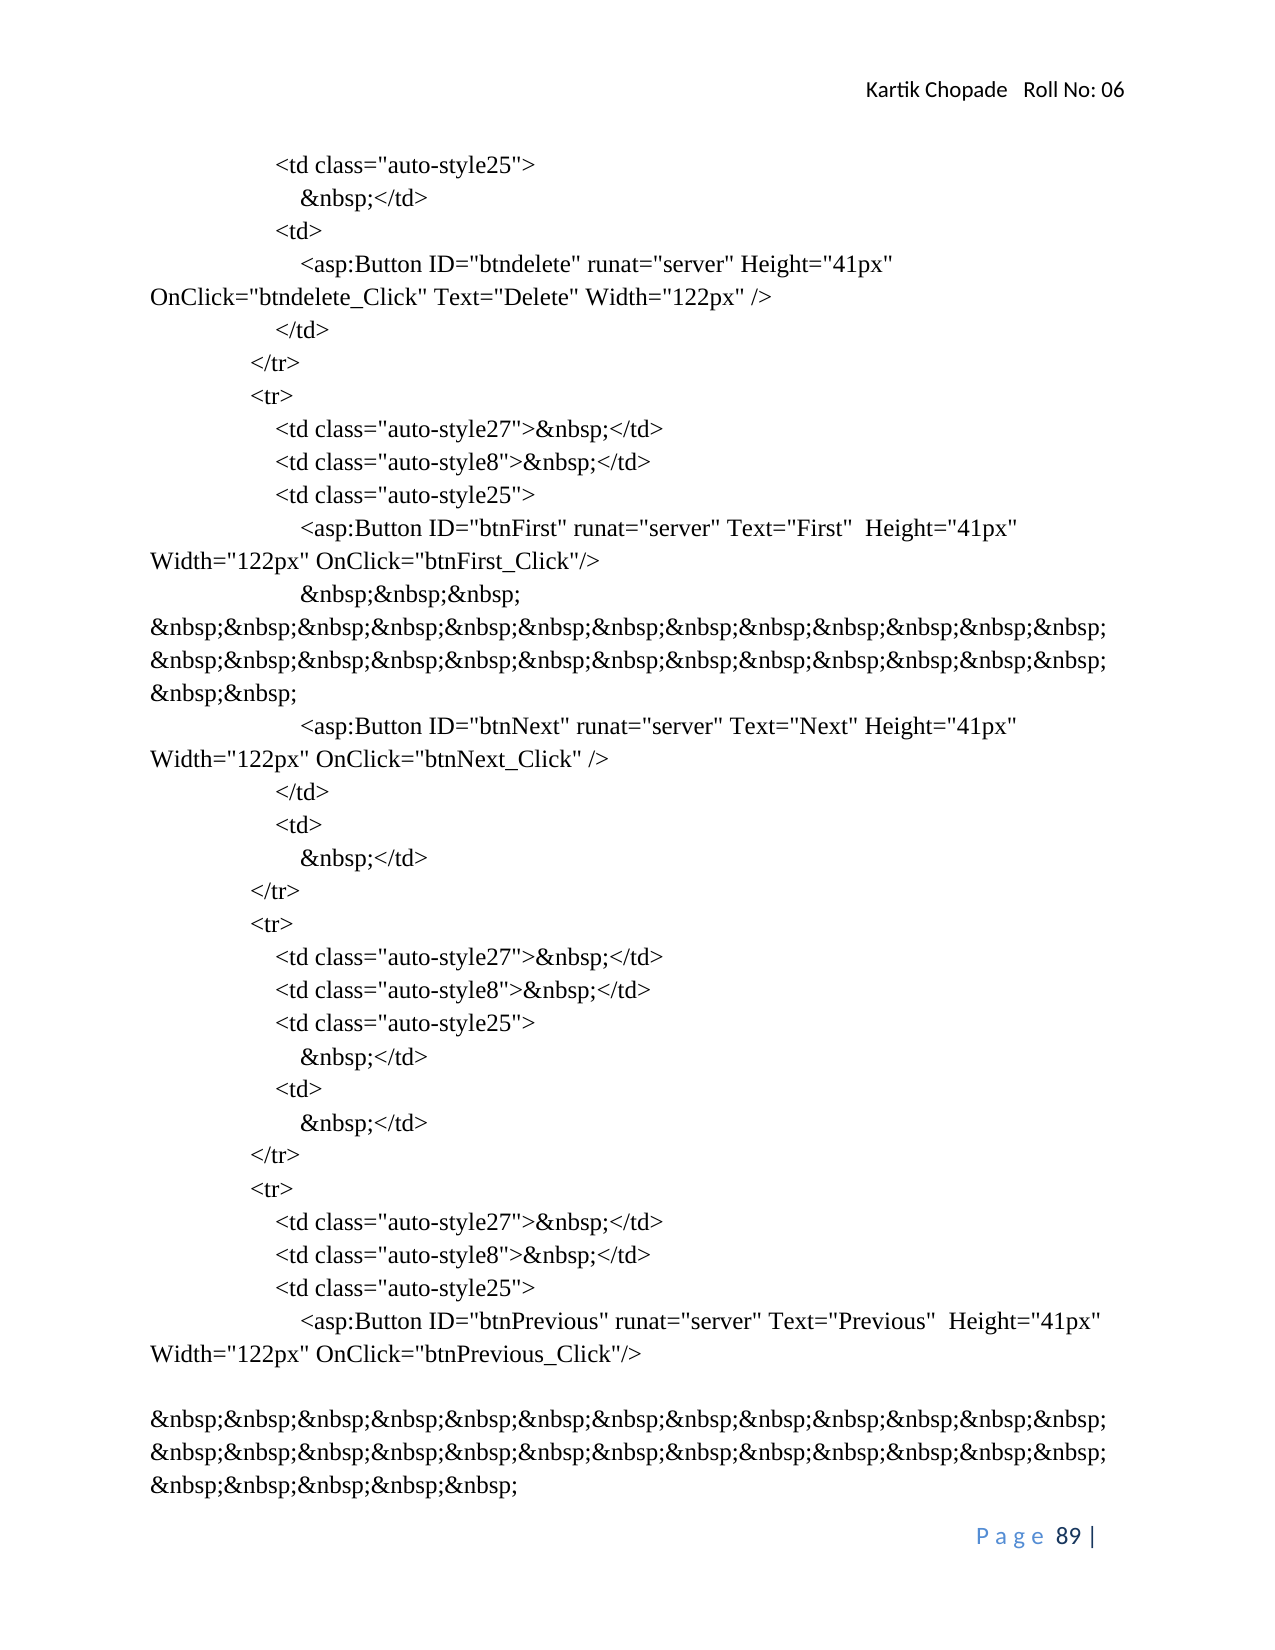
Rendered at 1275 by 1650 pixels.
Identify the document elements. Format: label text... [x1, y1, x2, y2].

text <td> [150, 1074, 1125, 1103]
text </tr> [150, 1141, 1125, 1169]
text <td class="auto-style8">&nbsp;</td> [150, 1240, 1125, 1268]
text &nbsp;</td> [150, 1108, 1125, 1136]
text &nbsp;</td> [150, 843, 1125, 872]
text &nbsp;</td> [150, 183, 1125, 212]
text <asp:Button ID="btnFirst" runat="server" Text="First" Height="41px" Width="122px" OnClick="btnFirst_Click"/> [150, 513, 1125, 575]
text <td class="auto-style25"> [150, 1008, 1125, 1037]
text <td class="auto-style27">&nbsp;</td> [150, 1207, 1125, 1235]
text </tr> [150, 876, 1125, 905]
text <td> [150, 216, 1125, 245]
text <td class="auto-style25"> [150, 1273, 1125, 1301]
text </td> [150, 315, 1125, 344]
text <asp:Button ID="btnPrevious" runat="server" Text="Previous" Height="41px" Width="122px" OnClick="btnPrevious_Click"/> [150, 1306, 1125, 1367]
text </td> [150, 777, 1125, 806]
text <asp:Button ID="btnNext" runat="server" Text="Next" Height="41px" Width="122px" OnClick="btnNext_Click" /> [150, 711, 1125, 773]
text <td class="auto-style8">&nbsp;</td> [150, 447, 1125, 476]
text <td class="auto-style25"> [150, 150, 1125, 179]
text <tr> [150, 909, 1125, 938]
text <td> [150, 810, 1125, 839]
text <td class="auto-style27">&nbsp;</td> [150, 414, 1125, 443]
text <td class="auto-style8">&nbsp;</td> [150, 976, 1125, 1004]
text &nbsp;&nbsp;&nbsp;&nbsp;&nbsp;&nbsp;&nbsp;&nbsp;&nbsp;&nbsp;&nbsp;&nbsp;&nbsp;&nbsp;&nbsp;&nbsp;&nbsp;&nbsp;&nbsp;&nbsp;&nbsp;&nbsp;&nbsp;&nbsp;&nbsp;&nbsp;&nbsp;&nbsp;&nbsp;&nbsp;&nbsp; [150, 1372, 1125, 1499]
text <asp:Button ID="btndelete" runat="server" Height="41px" OnClick="btndelete_Click" Text="Delete" Width="122px" /> [150, 249, 1125, 311]
text &nbsp;</td> [150, 1042, 1125, 1070]
text </tr> [150, 348, 1125, 377]
text <tr> [150, 381, 1125, 410]
text <td class="auto-style25"> [150, 480, 1125, 509]
text <td class="auto-style27">&nbsp;</td> [150, 942, 1125, 971]
text &nbsp;&nbsp;&nbsp; &nbsp;&nbsp;&nbsp;&nbsp;&nbsp;&nbsp;&nbsp;&nbsp;&nbsp;&nbsp;&nbsp;&nbsp;&nbsp;&nbsp;&nbsp;&nbsp;&nbsp;&nbsp;&nbsp;&nbsp;&nbsp;&nbsp;&nbsp;&nbsp;&nbsp;&nbsp;&nbsp;&nbsp; [150, 579, 1125, 707]
text <tr> [150, 1174, 1125, 1202]
